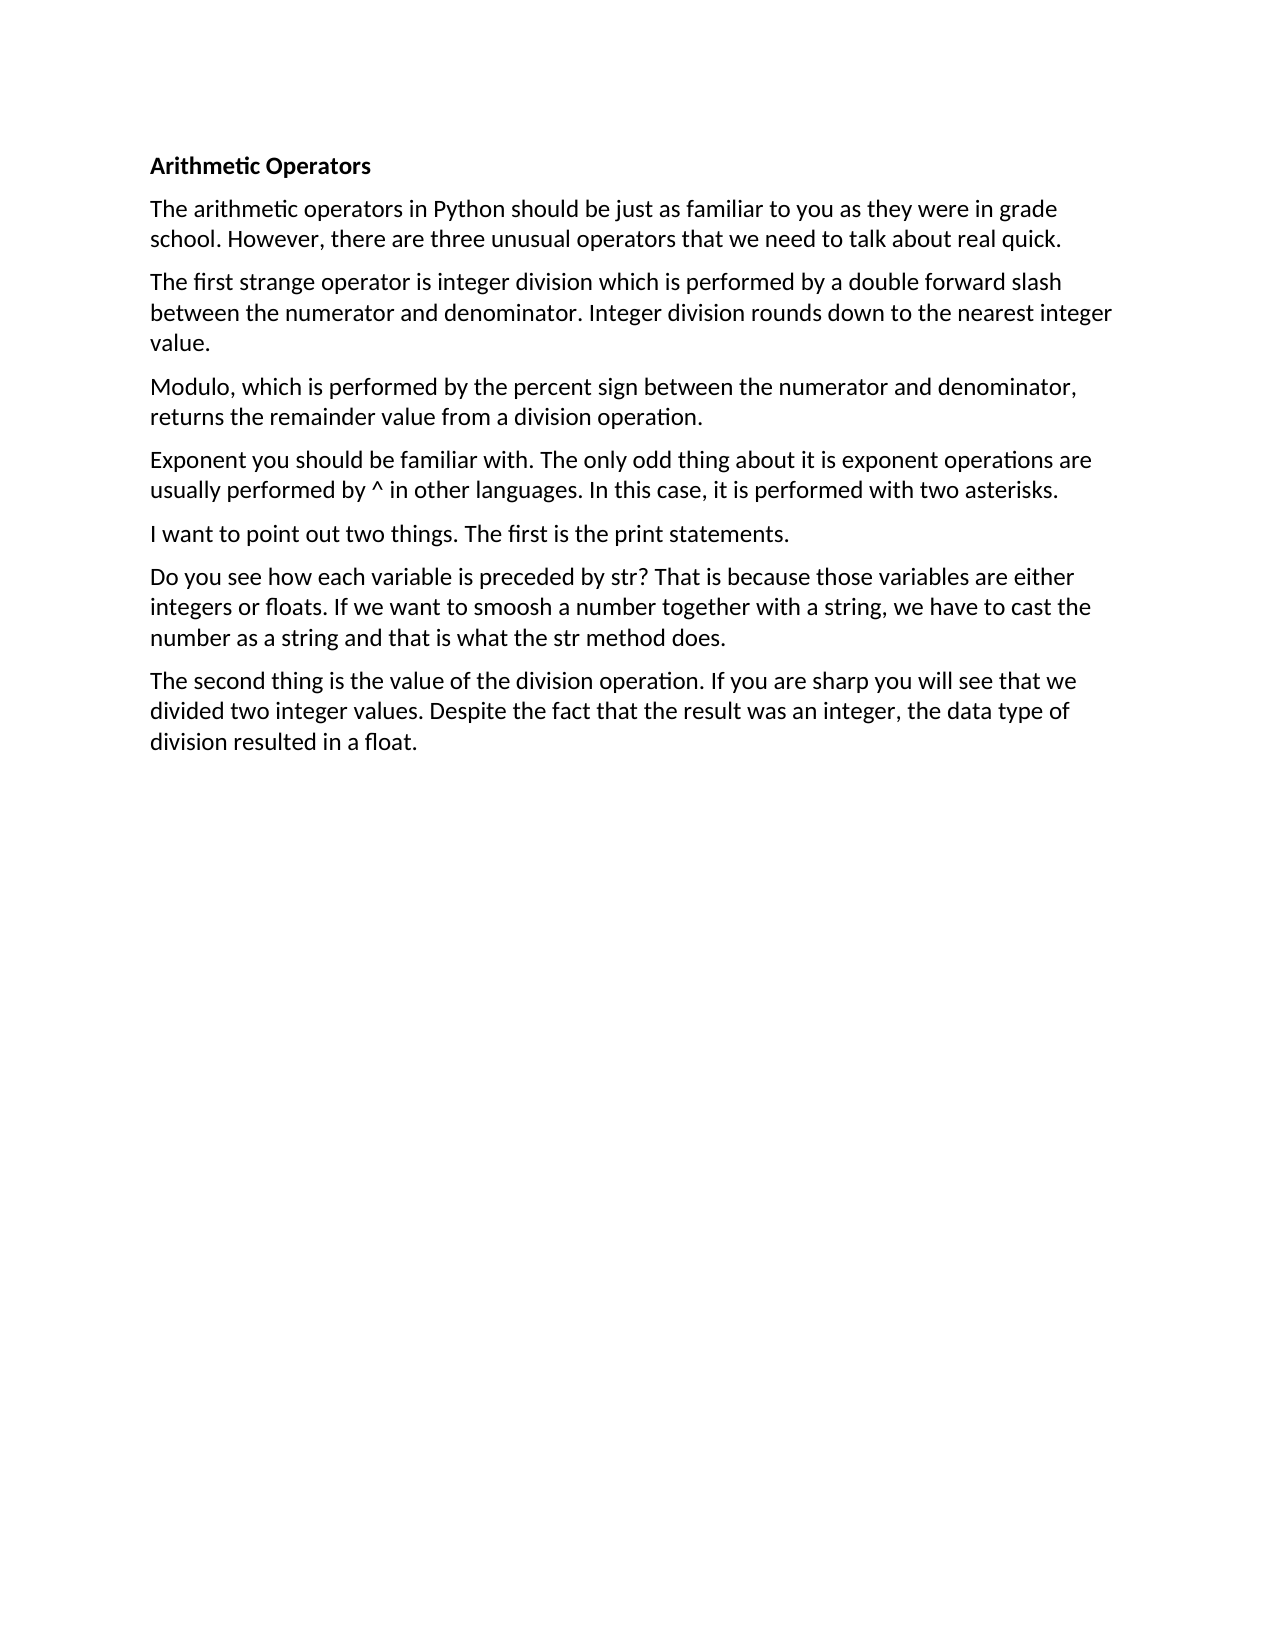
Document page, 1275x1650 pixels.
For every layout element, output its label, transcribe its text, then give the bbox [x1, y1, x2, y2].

text I want to point out two things. The first is the print statements. [150, 518, 1125, 548]
text Do you see how each variable is preceded by str? That is because those variables are either integers or floats. If we want to smoosh a number together with a string, we have to cast the number as a string and that is what the str method does. [150, 561, 1125, 652]
text Arithmetic Operators [150, 150, 1125, 181]
text Modulo, which is performed by the percent sign between the numerator and denominator, returns the remainder value from a division operation. [150, 371, 1125, 432]
text The arithmetic operators in Python should be just as familiar to you as they were in grade school. However, there are three unusual operators that we need to talk about real quick. [150, 193, 1125, 254]
text The first strange operator is integer division which is performed by a double forward slash between the numerator and denominator. Integer division rounds down to the nearest integer value. [150, 267, 1125, 358]
text The second thing is the value of the division operation. If you are sharp you will see that we divided two integer values. Despite the fact that the result was an integer, the data type of division resulted in a float. [150, 665, 1125, 756]
text Exponent you should be familiar with. The only odd thing about it is exponent operations are usually performed by ^ in other languages. In this case, it is performed with two asterisks. [150, 444, 1125, 505]
